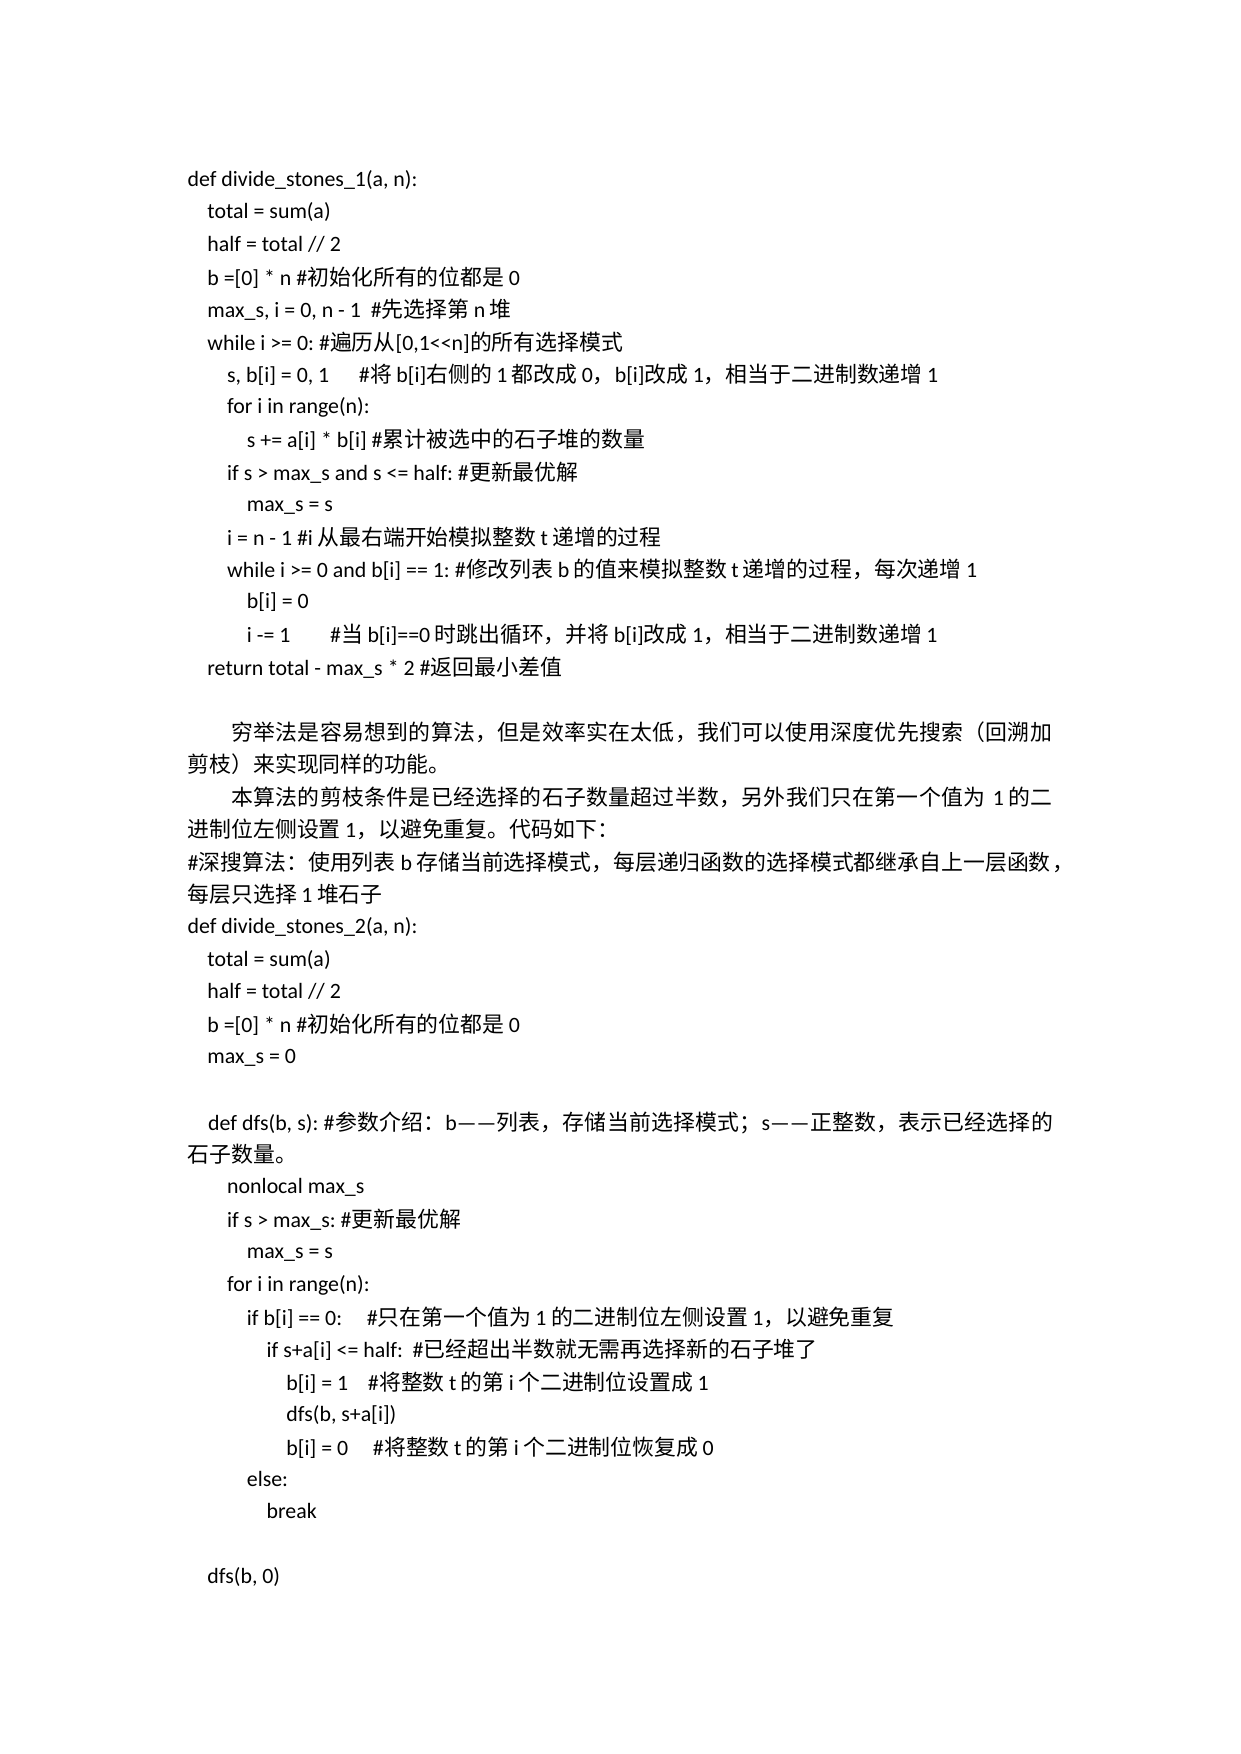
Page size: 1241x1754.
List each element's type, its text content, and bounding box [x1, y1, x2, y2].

text return total - max_s * 2 #返回最小差值 [187, 649, 1053, 682]
text nonlocal max_s [187, 1169, 1053, 1202]
text if s > max_s: #更新最优解 [187, 1202, 1053, 1234]
text b[i] = 0 #将整数t的第i个二进制位恢复成0 [187, 1429, 1053, 1462]
text if s+a[i] <= half: #已经超出半数就无需再选择新的石子堆了 [187, 1332, 1053, 1364]
text dfs(b, 0) [187, 1559, 1053, 1592]
text for i in range(n): [187, 1267, 1053, 1299]
text dfs(b, s+a[i]) [187, 1397, 1053, 1429]
text b =[0] * n #初始化所有的位都是0 [187, 1007, 1053, 1039]
text max_s = s [187, 1234, 1053, 1267]
text #深搜算法：使用列表b存储当前选择模式，每层递归函数的选择模式都继承自上一层函数，每层只选择1堆石子 [187, 844, 1053, 909]
text total = sum(a) [187, 942, 1053, 974]
text def divide_stones_1(a, n): [187, 162, 1053, 194]
text max_s, i = 0, n - 1 #先选择第n堆 [187, 292, 1053, 324]
text s, b[i] = 0, 1 #将b[i]右侧的1都改成0，b[i]改成1，相当于二进制数递增1 [187, 357, 1053, 389]
text i -= 1 #当b[i]==0时跳出循环，并将b[i]改成1，相当于二进制数递增1 [187, 617, 1053, 649]
text while i >= 0: #遍历从[0,1<<n]的所有选择模式 [187, 324, 1053, 357]
text if s > max_s and s <= half: #更新最优解 [187, 454, 1053, 487]
text for i in range(n): [187, 389, 1053, 422]
text i = n - 1 #i从最右端开始模拟整数t递增的过程 [187, 519, 1053, 552]
text max_s = s [187, 487, 1053, 519]
text b =[0] * n #初始化所有的位都是0 [187, 259, 1053, 292]
text def dfs(b, s): #参数介绍：b——列表，存储当前选择模式；s——正整数，表示已经选择的石子数量。 [187, 1104, 1053, 1169]
text b[i] = 1 #将整数t的第i个二进制位设置成1 [187, 1364, 1053, 1397]
text b[i] = 0 [187, 584, 1053, 617]
text 本算法的剪枝条件是已经选择的石子数量超过半数，另外我们只在第一个值为1的二进制位左侧设置1，以避免重复。代码如下： [187, 779, 1053, 844]
text max_s = 0 [187, 1039, 1053, 1072]
text half = total // 2 [187, 227, 1053, 259]
text half = total // 2 [187, 974, 1053, 1007]
text break [187, 1494, 1053, 1527]
text if b[i] == 0: #只在第一个值为1的二进制位左侧设置1，以避免重复 [187, 1299, 1053, 1332]
text else: [187, 1462, 1053, 1494]
text s += a[i] * b[i] #累计被选中的石子堆的数量 [187, 422, 1053, 454]
text def divide_stones_2(a, n): [187, 909, 1053, 942]
text while i >= 0 and b[i] == 1: #修改列表b的值来模拟整数t递增的过程，每次递增1 [187, 552, 1053, 584]
text 穷举法是容易想到的算法，但是效率实在太低，我们可以使用深度优先搜索（回溯加剪枝）来实现同样的功能。 [187, 714, 1053, 779]
text total = sum(a) [187, 194, 1053, 227]
